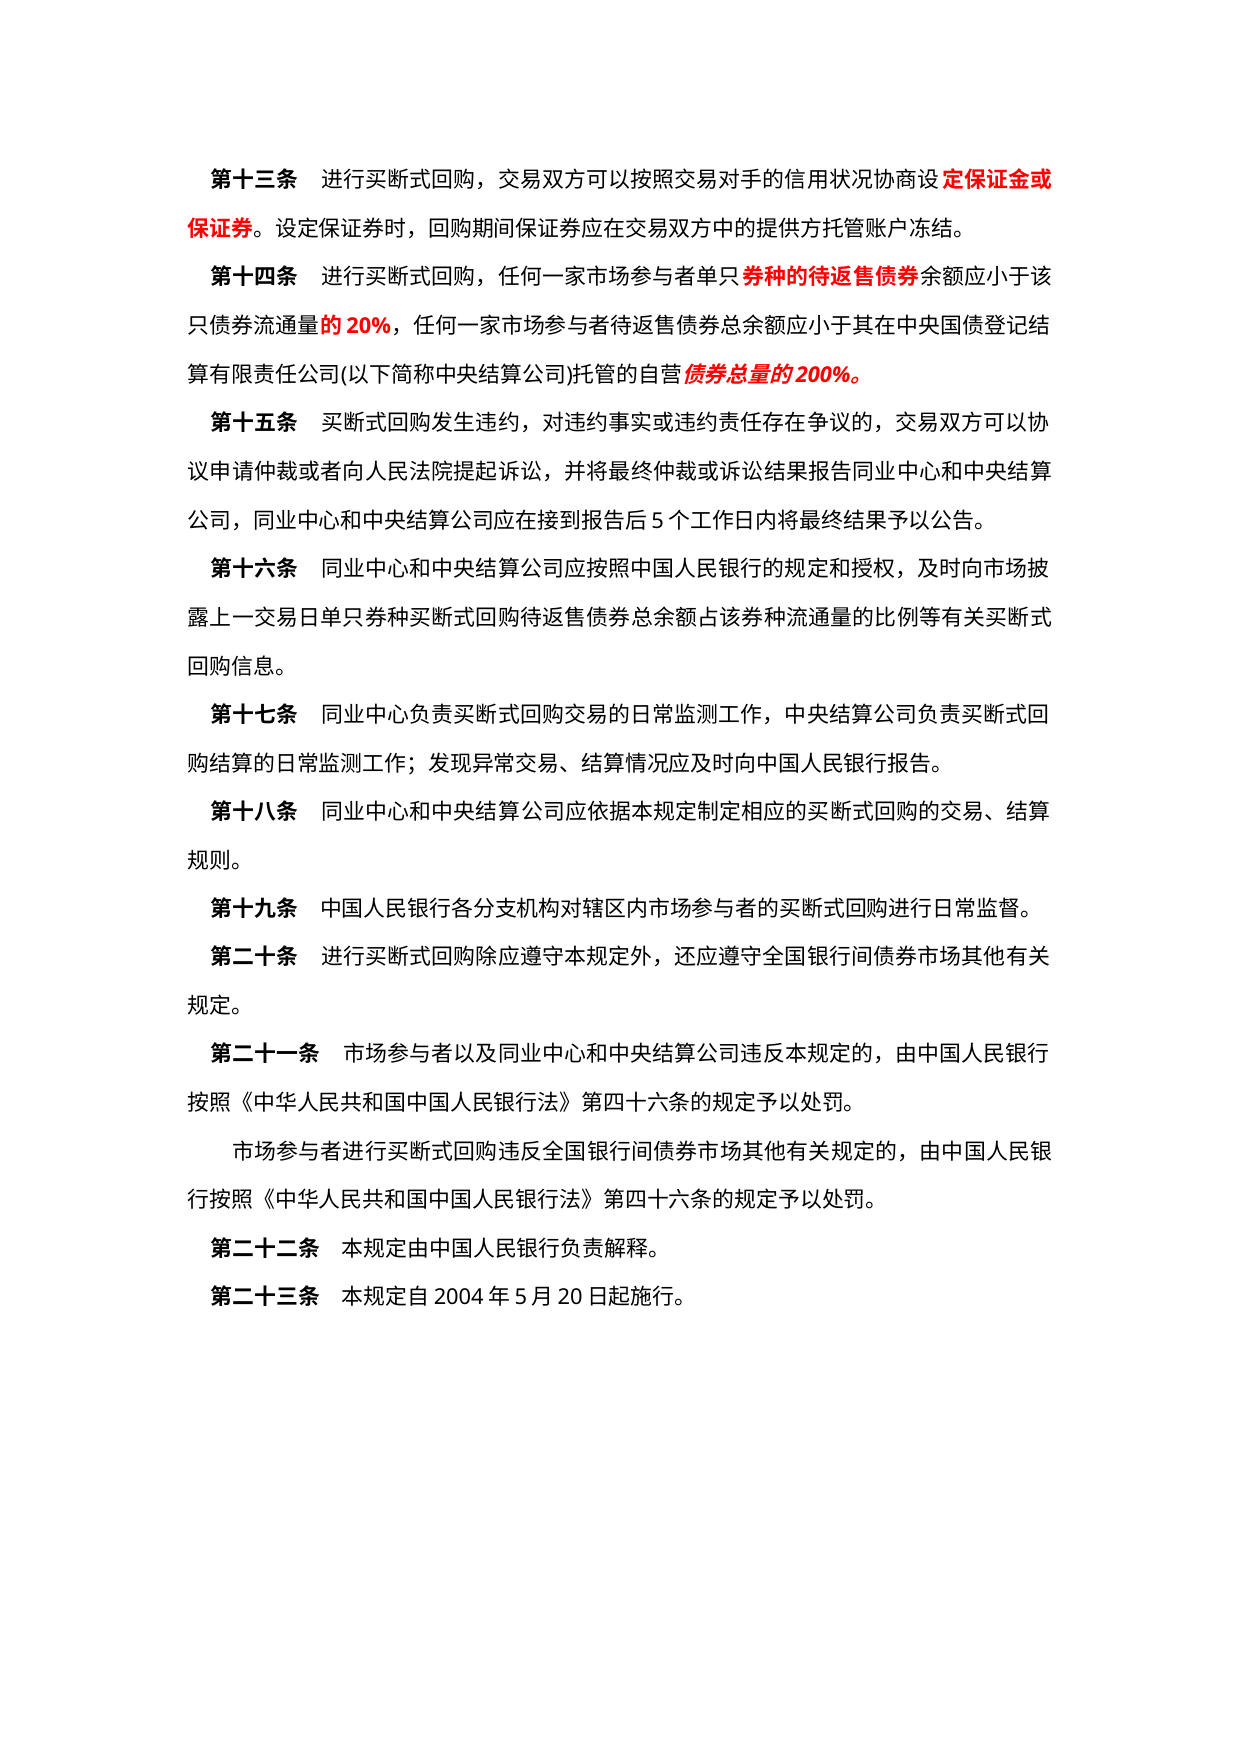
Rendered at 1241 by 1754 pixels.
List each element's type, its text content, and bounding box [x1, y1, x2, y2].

text 第十七条 同业中心负责买断式回购交易的日常监测工作，中央结算公司负责买断式回购结算的日常监测工作；发现异常交易、结算情况应及时向中国人民银行报告。 [187, 697, 1053, 778]
text 第十九条 中国人民银行各分支机构对辖区内市场参与者的买断式回购进行日常监督。 [187, 891, 1053, 923]
text 第十三条 进行买断式回购，交易双方可以按照交易对手的信用状况协商设定保证金或保证券。设定保证券时，回购期间保证券应在交易双方中的提供方托管账户冻结。 [187, 162, 1053, 243]
text 第二十三条 本规定自2004年5月20日起施行。 [187, 1279, 1053, 1311]
text 第十六条 同业中心和中央结算公司应按照中国人民银行的规定和授权，及时向市场披露上一交易日单只券种买断式回购待返售债券总余额占该券种流通量的比例等有关买断式回购信息。 [187, 551, 1053, 681]
text 市场参与者进行买断式回购违反全国银行间债券市场其他有关规定的，由中国人民银行按照《中华人民共和国中国人民银行法》第四十六条的规定予以处罚。 [187, 1133, 1053, 1214]
text 第十五条 买断式回购发生违约，对违约事实或违约责任存在争议的，交易双方可以协议申请仲裁或者向人民法院提起诉讼，并将最终仲裁或诉讼结果报告同业中心和中央结算公司，同业中心和中央结算公司应在接到报告后5个工作日内将最终结果予以公告。 [187, 405, 1053, 535]
text 第二十二条 本规定由中国人民银行负责解释。 [187, 1230, 1053, 1263]
text 第十八条 同业中心和中央结算公司应依据本规定制定相应的买断式回购的交易、结算规则。 [187, 794, 1053, 875]
text 第二十一条 市场参与者以及同业中心和中央结算公司违反本规定的，由中国人民银行按照《中华人民共和国中国人民银行法》第四十六条的规定予以处罚。 [187, 1036, 1053, 1117]
text 第二十条 进行买断式回购除应遵守本规定外，还应遵守全国银行间债券市场其他有关规定。 [187, 939, 1053, 1020]
text 第十四条 进行买断式回购，任何一家市场参与者单只券种的待返售债券余额应小于该只债券流通量的20%，任何一家市场参与者待返售债券总余额应小于其在中央国债登记结算有限责任公司(以下简称中央结算公司)托管的自营债券总量的200%。 [187, 259, 1053, 389]
